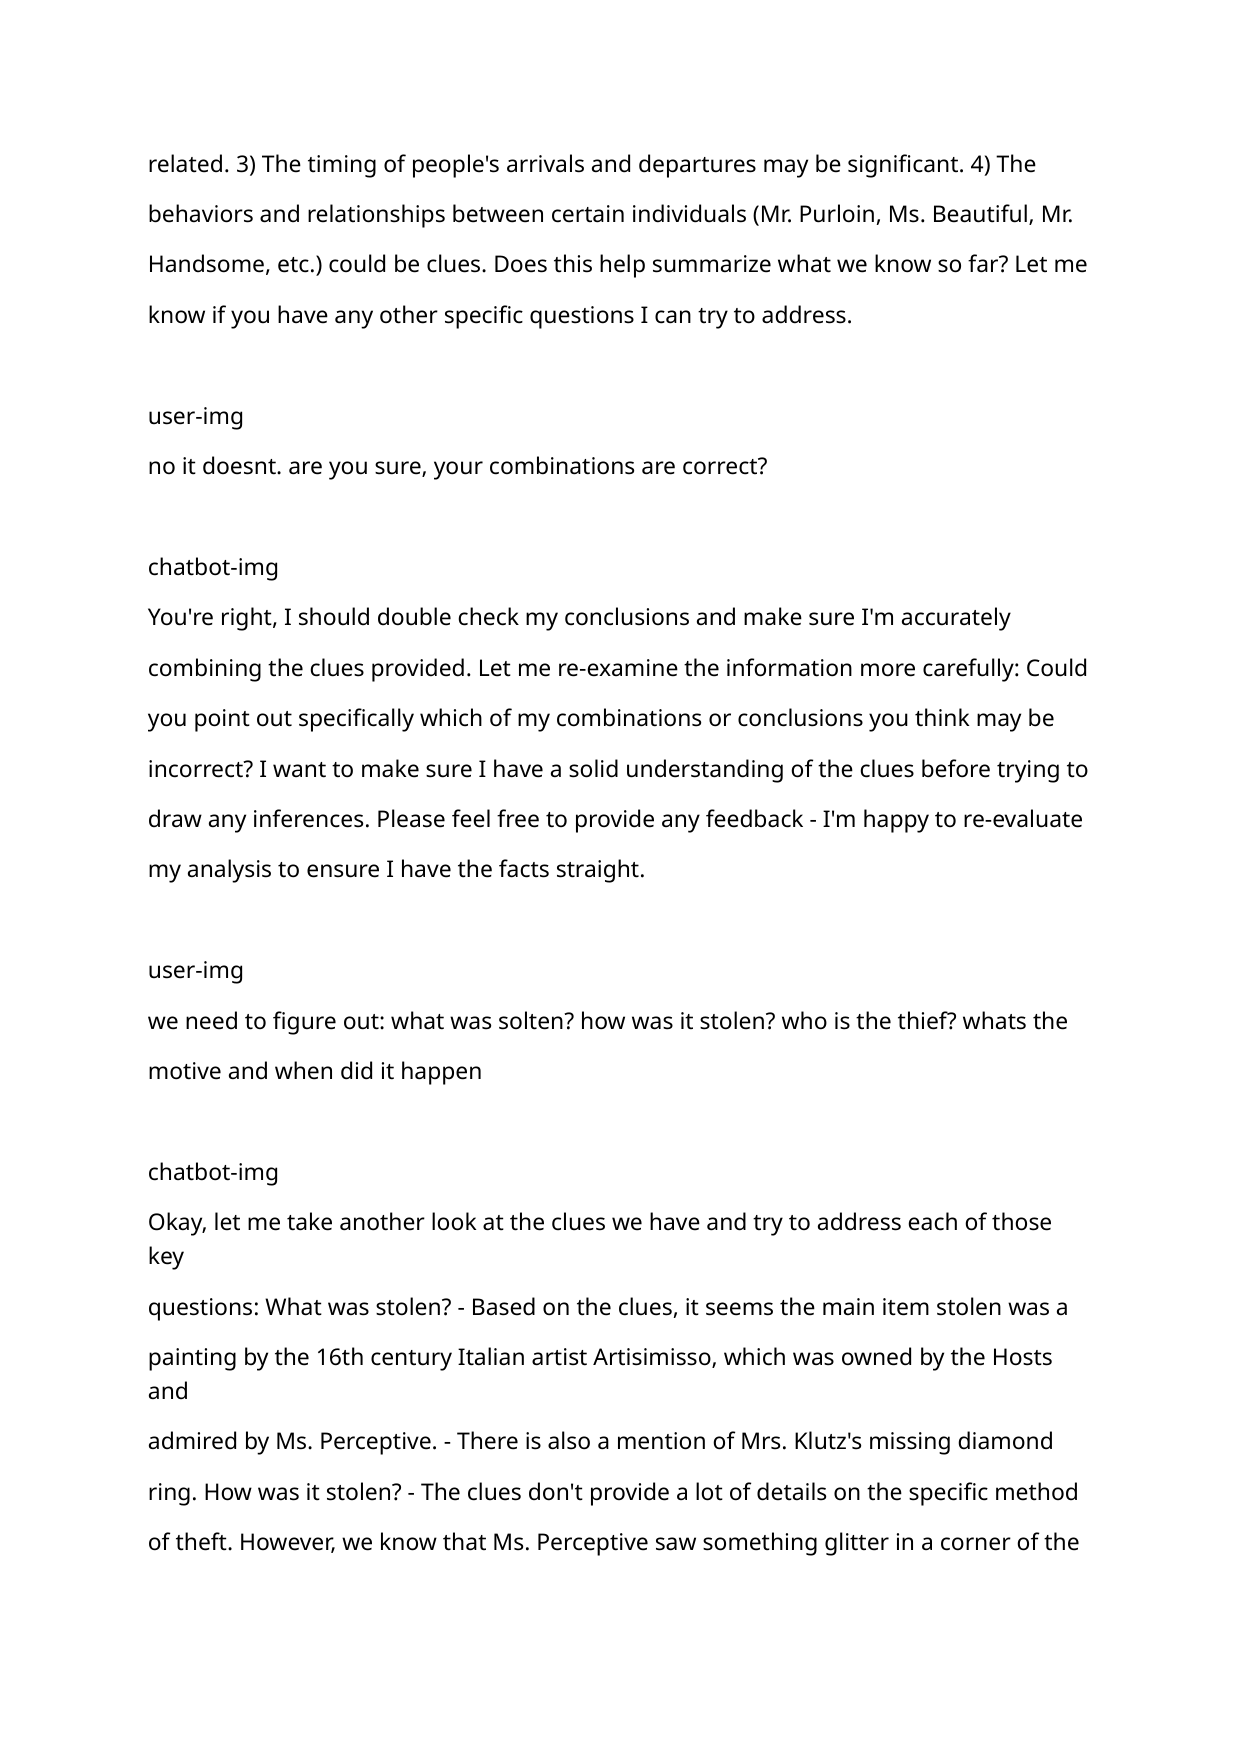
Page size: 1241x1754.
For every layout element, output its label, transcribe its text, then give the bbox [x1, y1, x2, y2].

text painting by the 16th century Italian artist Artisimisso, which was owned by the Hosts and [148, 1341, 1093, 1406]
text no it doesnt. are you sure, your combinations are correct? [148, 450, 1093, 481]
text know if you have any other specific questions I can try to address. [148, 299, 1093, 330]
text of theft. However, we know that Ms. Perceptive saw something glitter in a corner of the [148, 1526, 1093, 1557]
text you point out specifically which of my combinations or conclusions you think may be [148, 702, 1093, 733]
text draw any inferences. Please feel free to provide any feedback - I'm happy to re-evaluate [148, 803, 1093, 834]
text incorrect? I want to make sure I have a solid understanding of the clues before trying to [148, 753, 1093, 784]
text combining the clues provided. Let me re-examine the information more carefully: Could [148, 652, 1093, 683]
text chatbot-img [148, 1156, 1093, 1187]
text questions: What was stolen? - Based on the clues, it seems the main item stolen was a [148, 1291, 1093, 1322]
text ring. How was it stolen? - The clues don't provide a lot of details on the specific method [148, 1476, 1093, 1507]
text motive and when did it happen [148, 1055, 1093, 1086]
text behaviors and relationships between certain individuals (Mr. Purloin, Ms. Beautiful, Mr. [148, 198, 1093, 229]
text user-img [148, 400, 1093, 431]
text You're right, I should double check my conclusions and make sure I'm accurately [148, 601, 1093, 633]
text chatbot-img [148, 551, 1093, 582]
text we need to figure out: what was solten? how was it stolen? who is the thief? whats the [148, 1005, 1093, 1036]
text related. 3) The timing of people's arrivals and departures may be significant. 4) The [148, 148, 1093, 179]
text Okay, let me take another look at the clues we have and try to address each of those key [148, 1206, 1093, 1271]
text user-img [148, 954, 1093, 986]
text my analysis to ensure I have the facts straight. [148, 853, 1093, 885]
text Handsome, etc.) could be clues. Does this help summarize what we know so far? Let me [148, 248, 1093, 280]
text admired by Ms. Perceptive. - There is also a mention of Mrs. Klutz's missing diamond [148, 1425, 1093, 1456]
